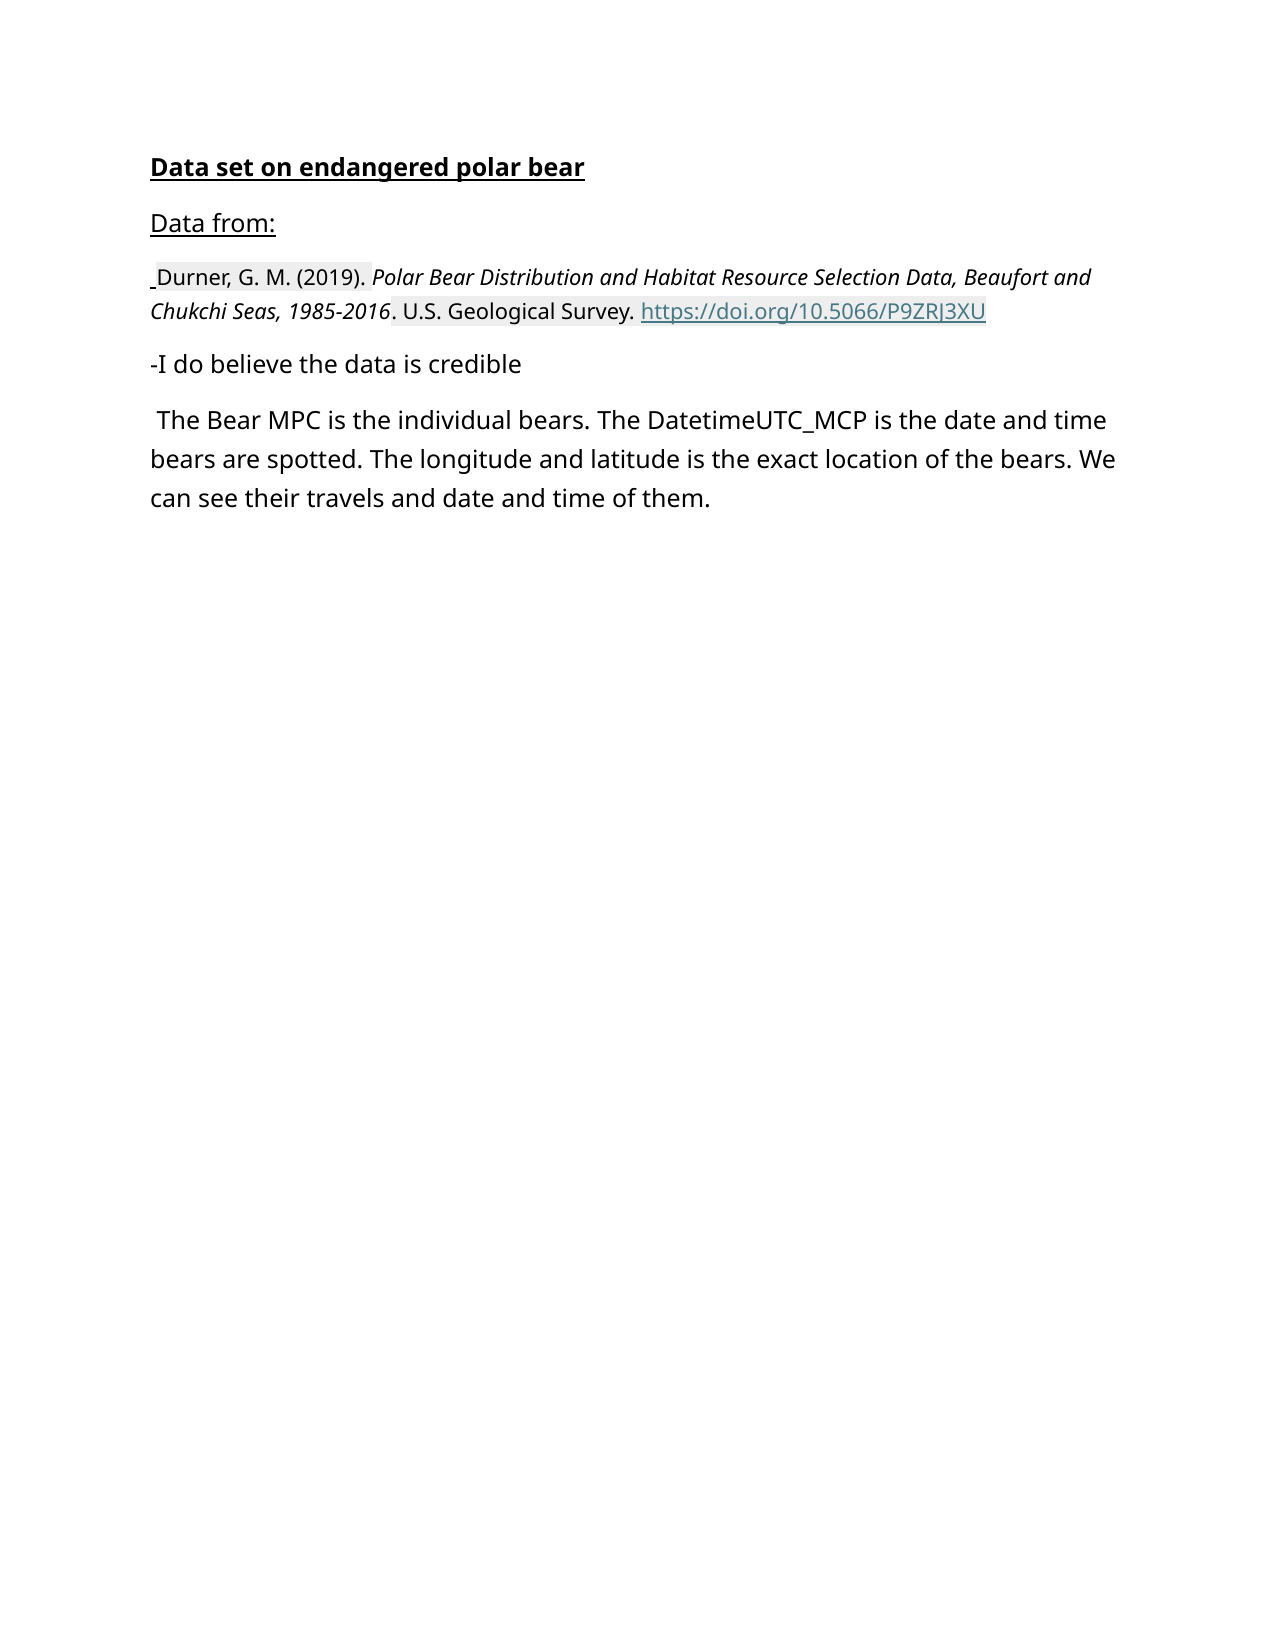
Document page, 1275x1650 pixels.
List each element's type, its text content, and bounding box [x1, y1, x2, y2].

text -I do believe the data is credible [150, 347, 1125, 381]
text The Bear MPC is the individual bears. The DatetimeUTC_MCP is the date and time bears are spotted. The longitude and latitude is the exact location of the bears. We can see their travels and date and time of them. [150, 402, 1125, 515]
text Durner, G. M. (2019). Polar Bear Distribution and Habitat Resource Selection Data, Beaufort and Chukchi Seas, 1985-2016. U.S. Geological Survey. https://doi.org/10.5066/P9ZRJ3XU [150, 262, 1125, 326]
text Data from: [150, 206, 1125, 240]
text Data set on endangered polar bear [150, 150, 1125, 184]
